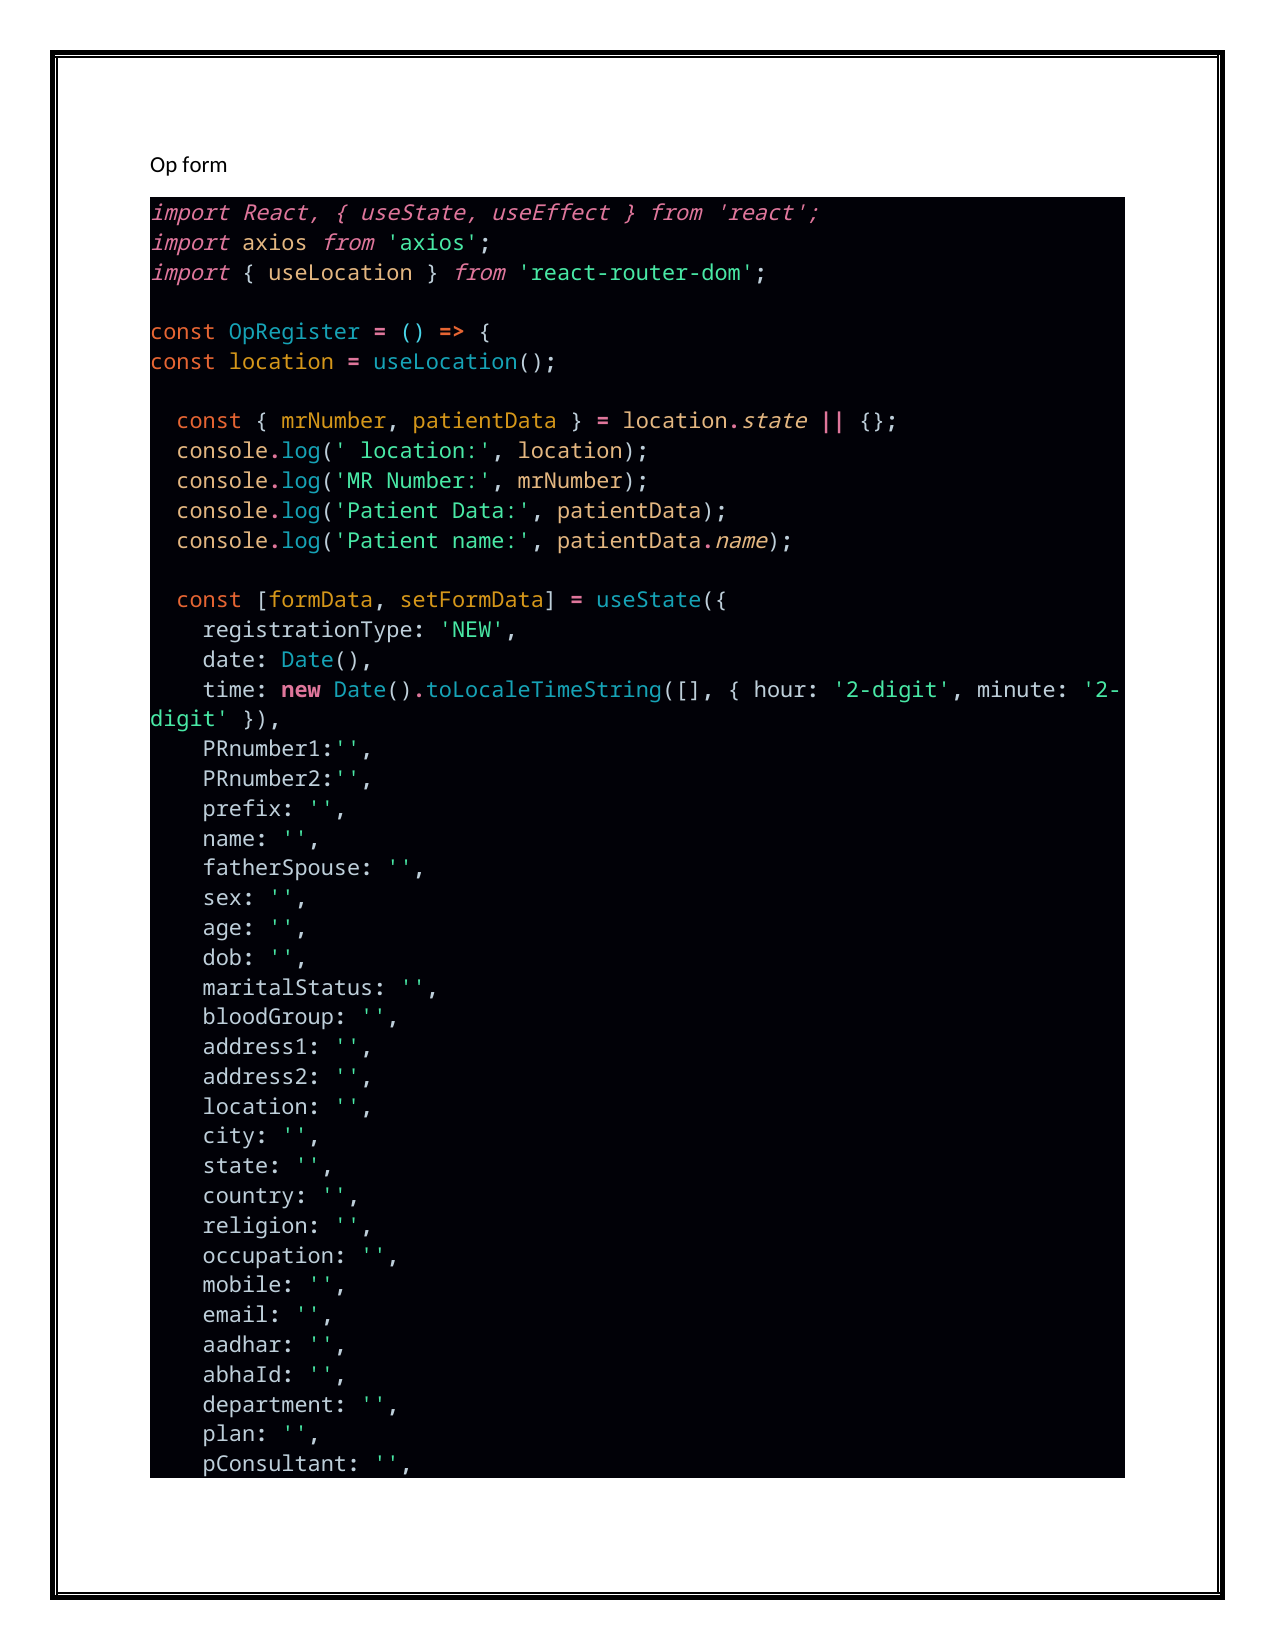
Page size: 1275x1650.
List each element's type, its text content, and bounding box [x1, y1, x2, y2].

text registrationType: 'NEW', [150, 614, 1125, 644]
text import { useLocation } from 'react-router-dom'; [150, 256, 1125, 286]
text dob: '', [150, 942, 1125, 971]
text PRnumber2:'', [150, 763, 1125, 793]
text const { mrNumber, patientData } = location.state || {}; [150, 405, 1125, 435]
text time: new Date().toLocaleTimeString([], { hour: '2-digit', minute: '2-digit' }), [150, 673, 1125, 733]
text name: '', [150, 822, 1125, 852]
text console.log('Patient name:', patientData.name); [150, 524, 1125, 554]
text pConsultant: '', [150, 1448, 1125, 1478]
text religion: '', [150, 1210, 1125, 1239]
text console.log('MR Number:', mrNumber); [150, 465, 1125, 495]
text mobile: '', [150, 1269, 1125, 1299]
text email: '', [150, 1299, 1125, 1329]
text import React, { useState, useEffect } from 'react'; [150, 197, 1125, 227]
text country: '', [150, 1180, 1125, 1210]
text PRnumber1:'', [150, 733, 1125, 763]
text fatherSpouse: '', [150, 852, 1125, 882]
text import axios from 'axios'; [150, 227, 1125, 256]
text city: '', [150, 1120, 1125, 1150]
text Op form [150, 150, 1125, 178]
text occupation: '', [150, 1239, 1125, 1269]
text const location = useLocation(); [150, 346, 1125, 376]
text state: '', [150, 1150, 1125, 1180]
text const OpRegister = () => { [150, 316, 1125, 346]
text plan: '', [150, 1418, 1125, 1448]
text address2: '', [150, 1061, 1125, 1091]
text department: '', [150, 1388, 1125, 1418]
text sex: '', [150, 882, 1125, 912]
text console.log(' location:', location); [150, 435, 1125, 465]
text location: '', [150, 1091, 1125, 1120]
text bloodGroup: '', [150, 1001, 1125, 1031]
text address1: '', [150, 1031, 1125, 1061]
text maritalStatus: '', [150, 971, 1125, 1001]
text const [formData, setFormData] = useState({ [150, 584, 1125, 614]
text aadhar: '', [150, 1329, 1125, 1359]
text age: '', [150, 912, 1125, 942]
text prefix: '', [150, 793, 1125, 822]
text abhaId: '', [150, 1359, 1125, 1388]
text date: Date(), [150, 644, 1125, 673]
text console.log('Patient Data:', patientData); [150, 495, 1125, 524]
